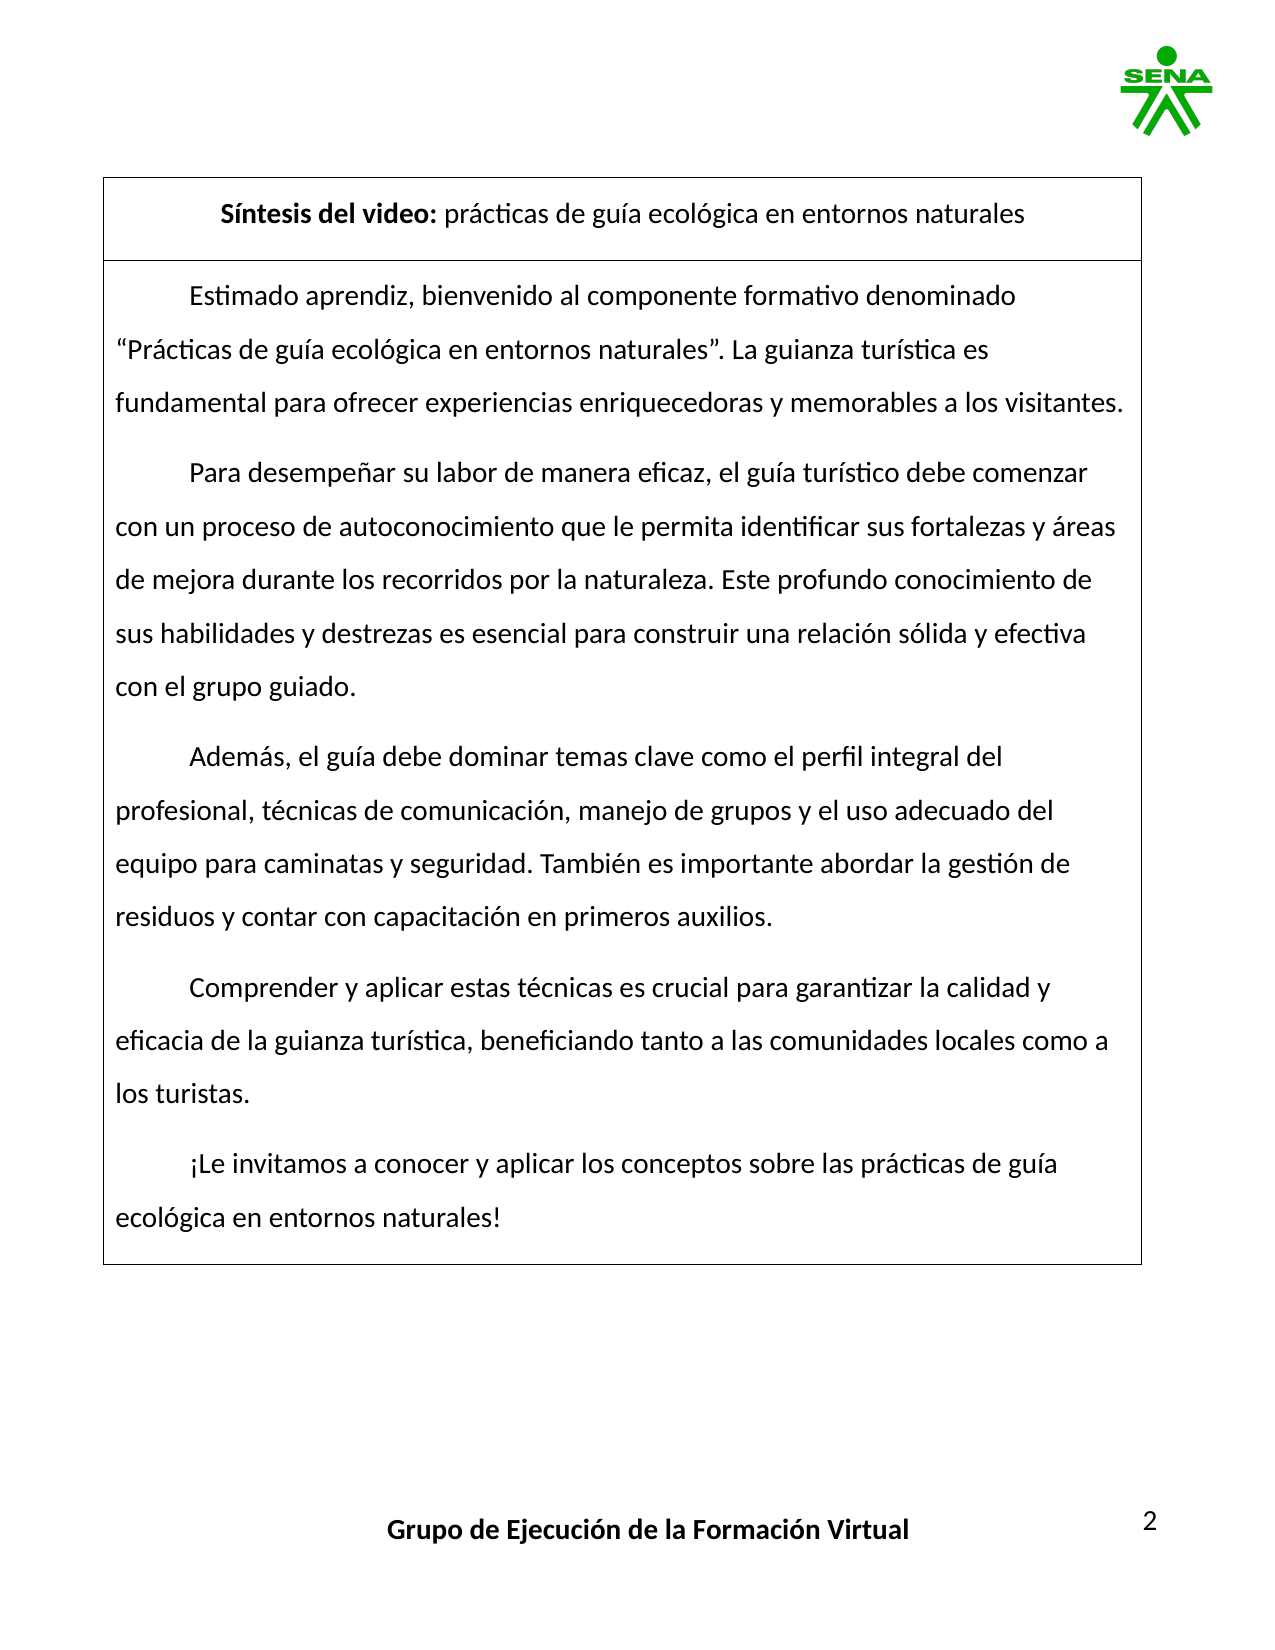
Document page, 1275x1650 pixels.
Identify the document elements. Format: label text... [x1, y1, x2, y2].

table_cell Estimado aprendiz, bienvenido al componente formativo denominado “Prácticas de guía ecológica en entornos naturales”. La guianza turística es fundamental para ofrecer experiencias enriquecedoras y memorables a los visitantes. Para desempeñar su labor de manera eficaz, el guía turístico debe comenzar con un proceso de autoconocimiento que le permita identificar sus fortalezas y áreas de mejora durante los recorridos por la naturaleza. Este profundo conocimiento de sus habilidades y destrezas es esencial para construir una relación sólida y efectiva con el grupo guiado. Además, el guía debe dominar temas clave como el perfil integral del profesional, técnicas de comunicación, manejo de grupos y el uso adecuado del equipo para caminatas y seguridad. También es importante abordar la gestión de residuos y contar con capacitación en primeros auxilios. Comprender y aplicar estas técnicas es crucial para garantizar la calidad y eficacia de la guianza turística, beneficiando tanto a las comunidades locales como a los turistas. ¡Le invitamos a conocer y aplicar los conceptos sobre las prácticas de guía ecológica en entornos naturales! [104, 261, 1141, 1264]
table_header Síntesis del video: prácticas de guía ecológica en entornos naturales [104, 178, 1141, 260]
picture [1120, 46, 1213, 136]
